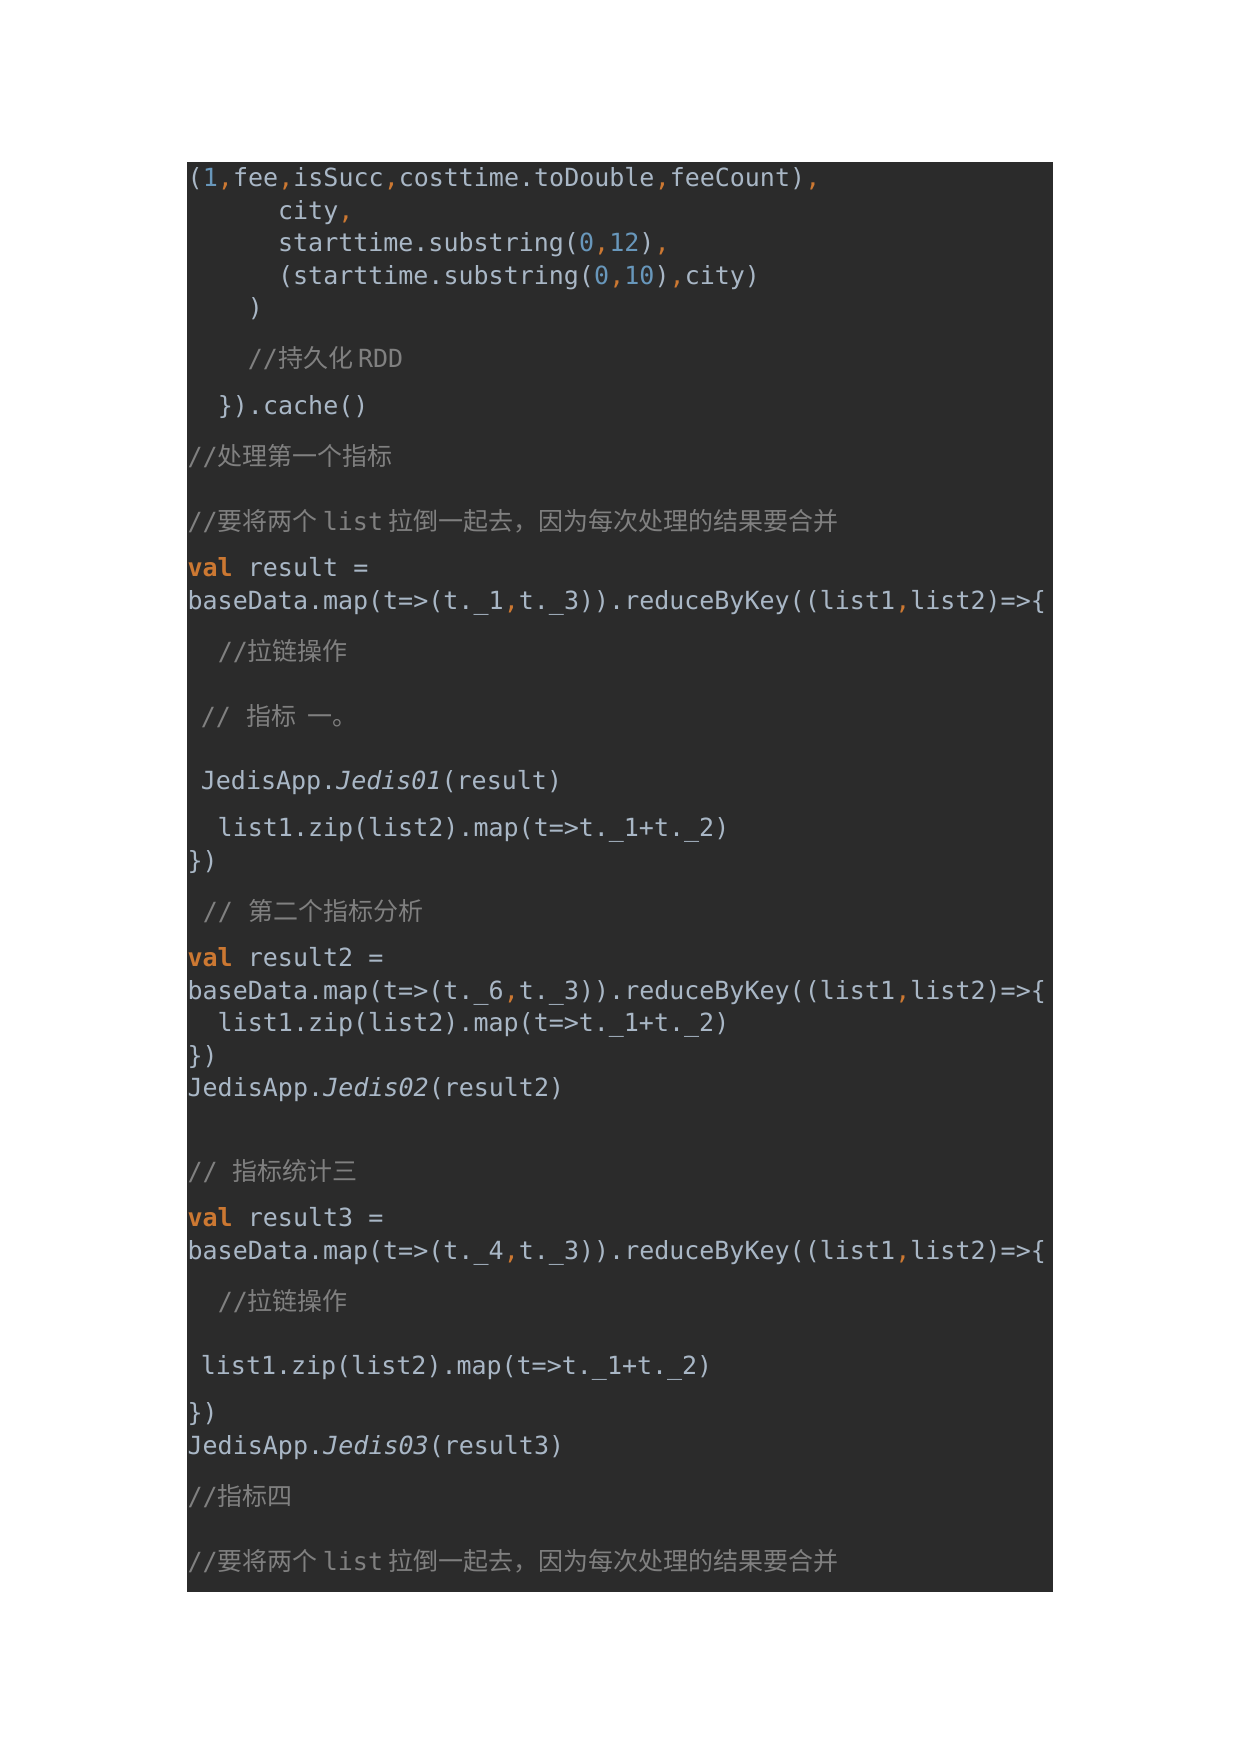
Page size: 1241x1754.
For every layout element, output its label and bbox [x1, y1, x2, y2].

text [187, 162, 1053, 1592]
